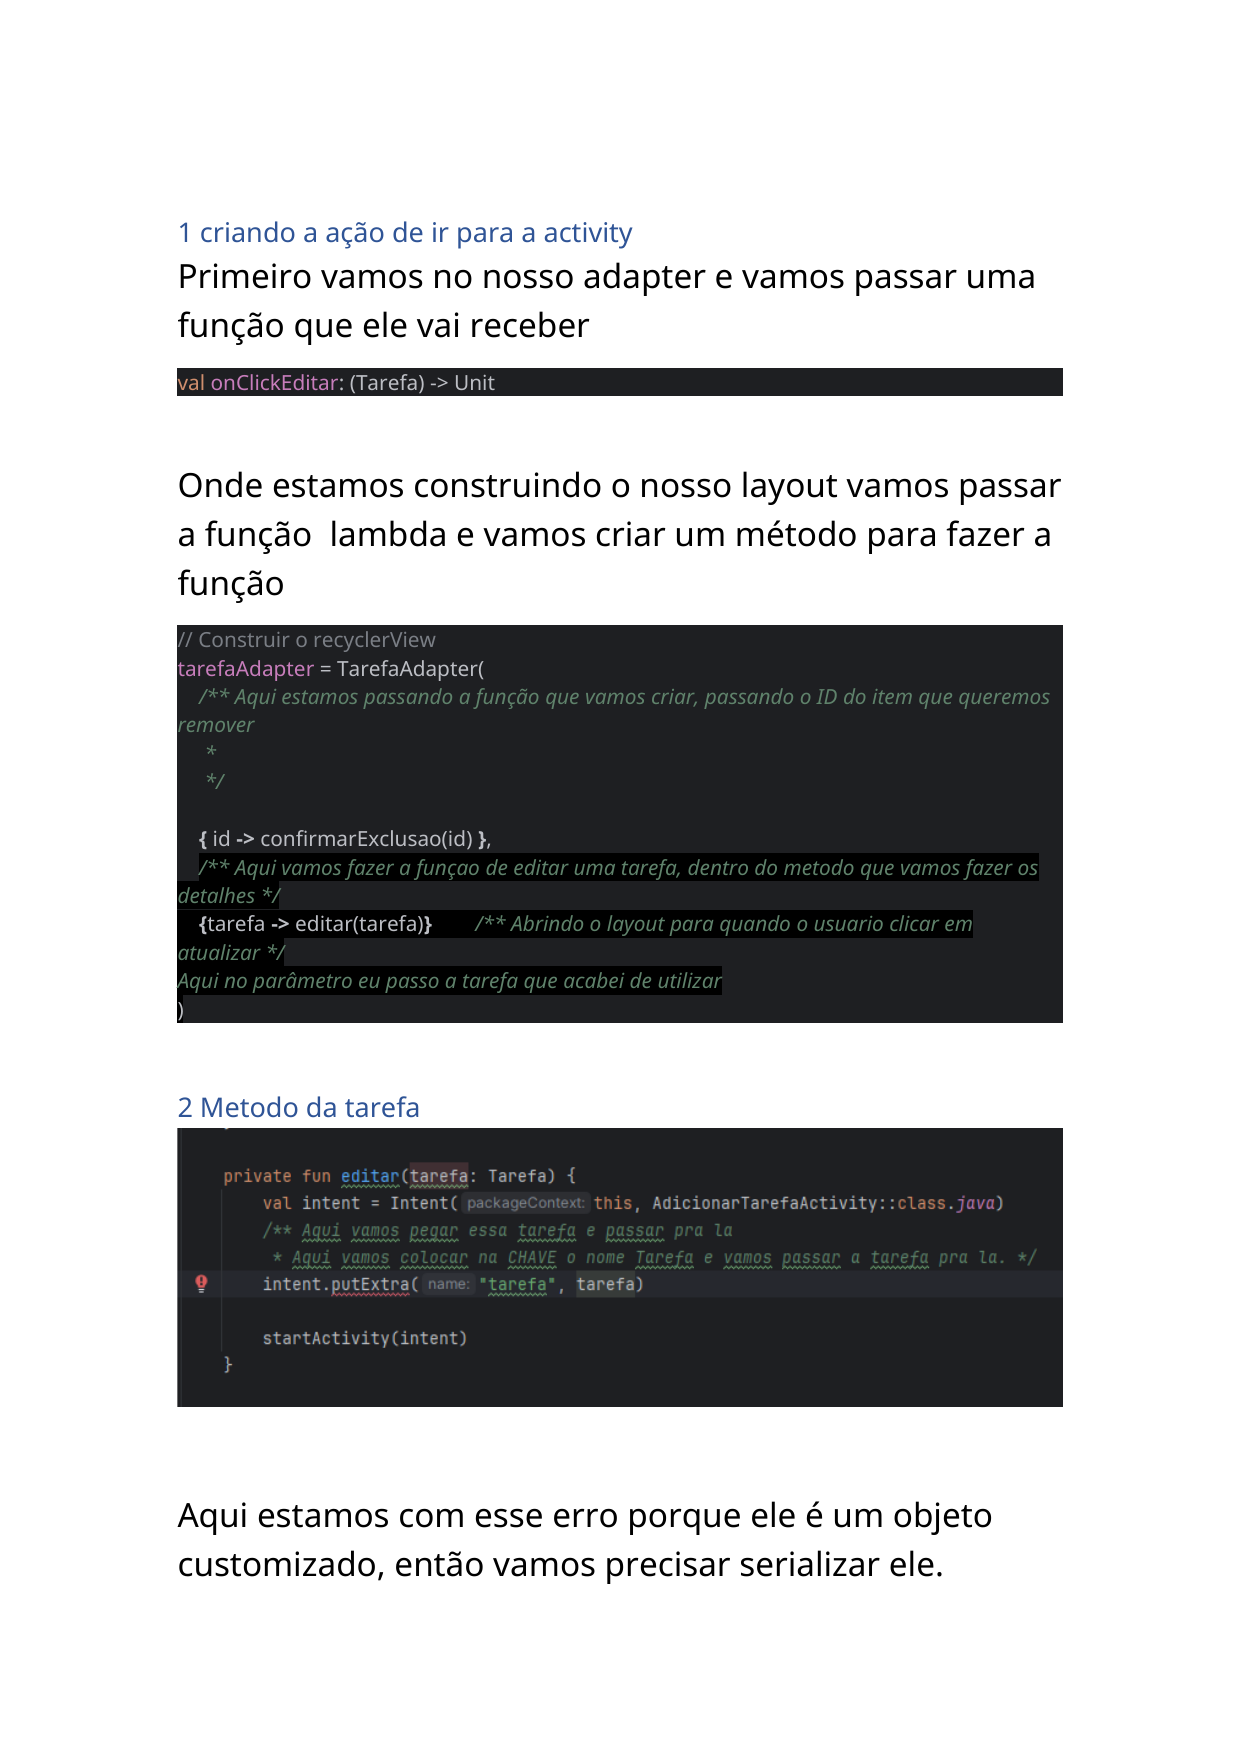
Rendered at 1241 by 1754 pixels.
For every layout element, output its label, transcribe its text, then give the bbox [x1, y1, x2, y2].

text Onde estamos construindo o nosso layout vamos passar a função lambda e vamos criar um método para fazer a função [177, 462, 1063, 605]
text // Construir o recyclerView tarefaAdapter = TarefaAdapter( /** Aqui estamos passando a função que vamos criar, passando o ID do item que queremos remover * */ { id -> confirmarExclusao(id) }, /** Aqui vamos fazer a funçao de editar uma tarefa, dentro do metodo que vamos fazer os detalhes */ {tarefa -> editar(tarefa)} /** Abrindo o layout para quando o usuario clicar em atualizar */ [177, 625, 1063, 966]
subtitle 2 Metodo da tarefa [177, 1089, 1063, 1126]
picture [177, 1128, 1063, 1407]
text val onClickEditar: (Tarefa) -> Unit [177, 368, 1063, 396]
text Aqui estamos com esse erro porque ele é um objeto customizado, então vamos precisar serializar ele. [177, 1492, 1063, 1587]
text Primeiro vamos no nosso adapter e vamos passar uma função que ele vai receber [177, 253, 1063, 347]
text Aqui no parâmetro eu passo a tarefa que acabei de utilizar ) [183, 966, 1063, 1023]
subtitle 1 criando a ação de ir para a activity [177, 213, 1063, 250]
